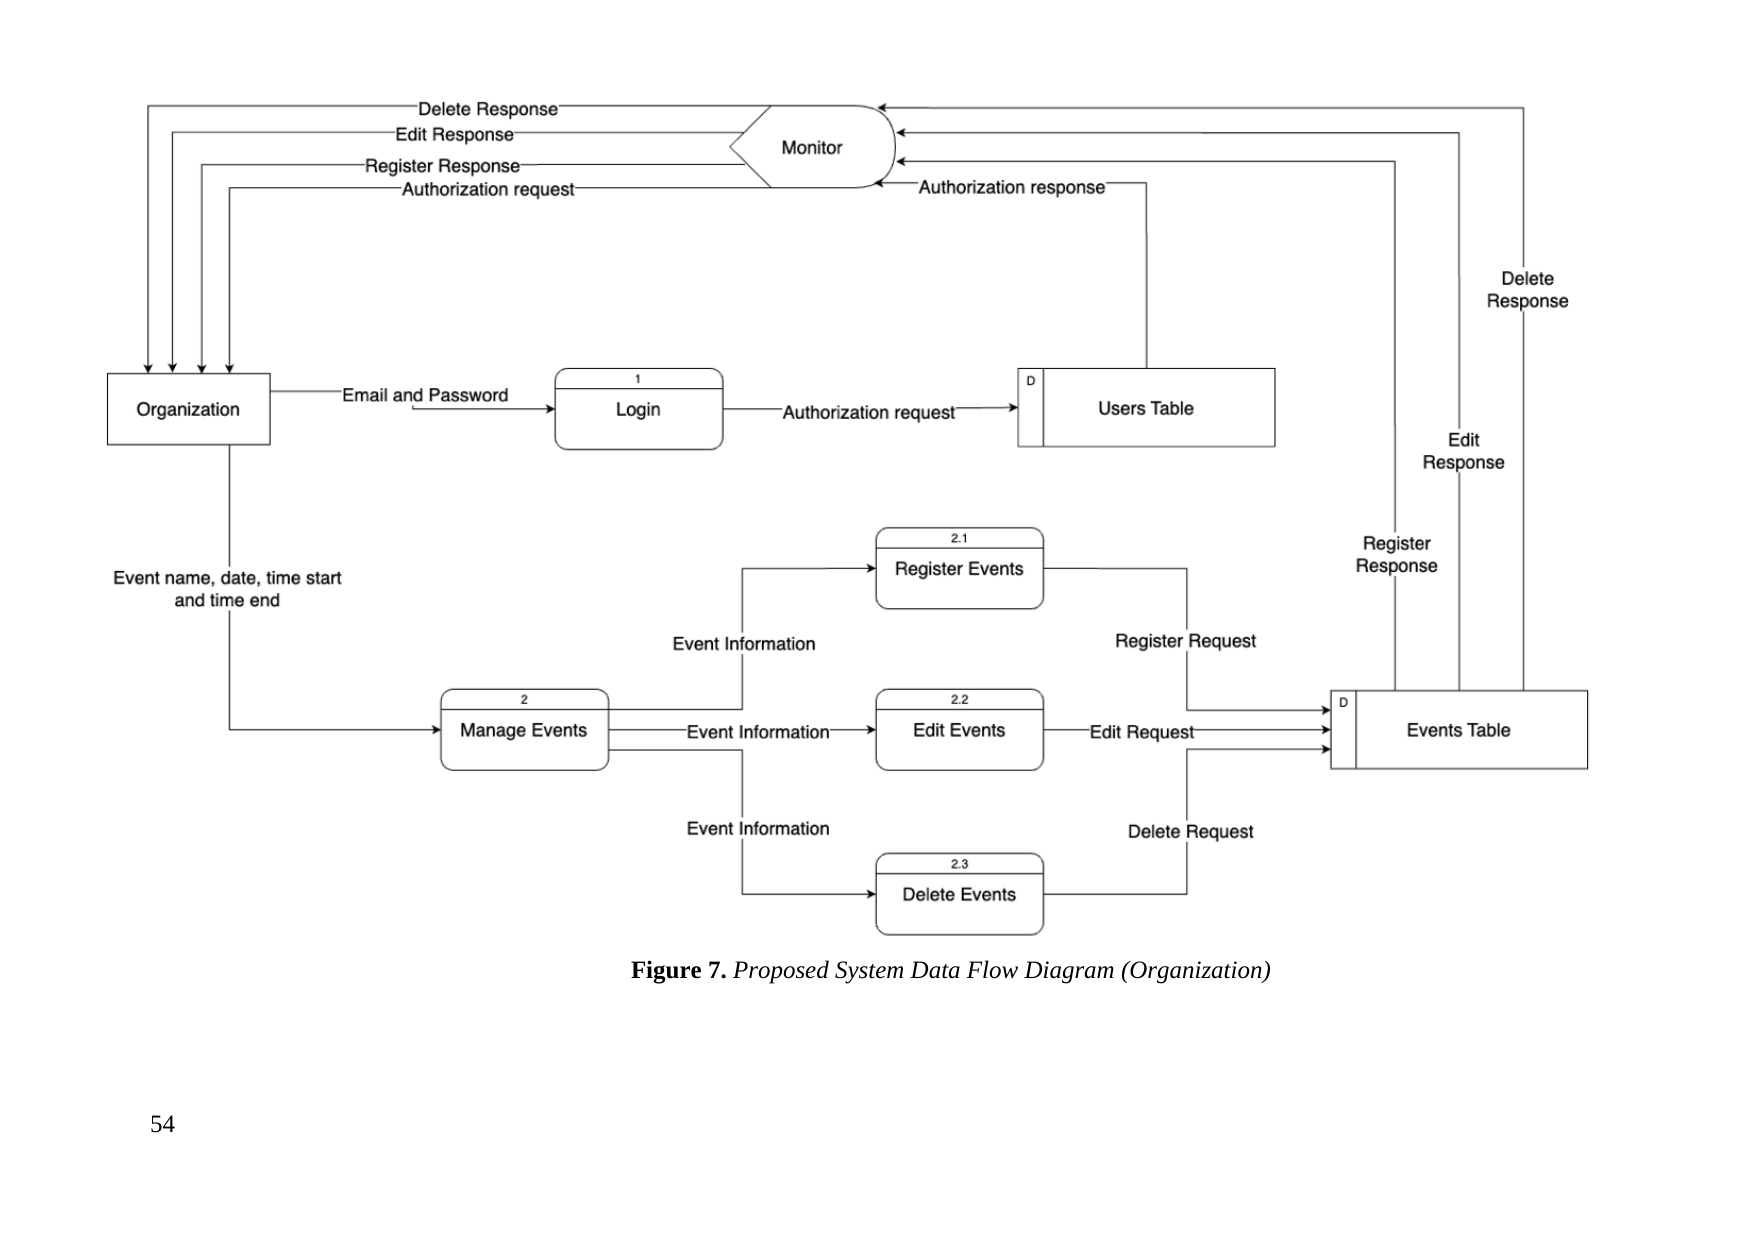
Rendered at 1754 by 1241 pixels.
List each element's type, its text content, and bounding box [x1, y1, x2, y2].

picture [89, 98, 1612, 956]
text Figure 7. Proposed System Data Flow Diagram (Organization) [225, 956, 1604, 984]
